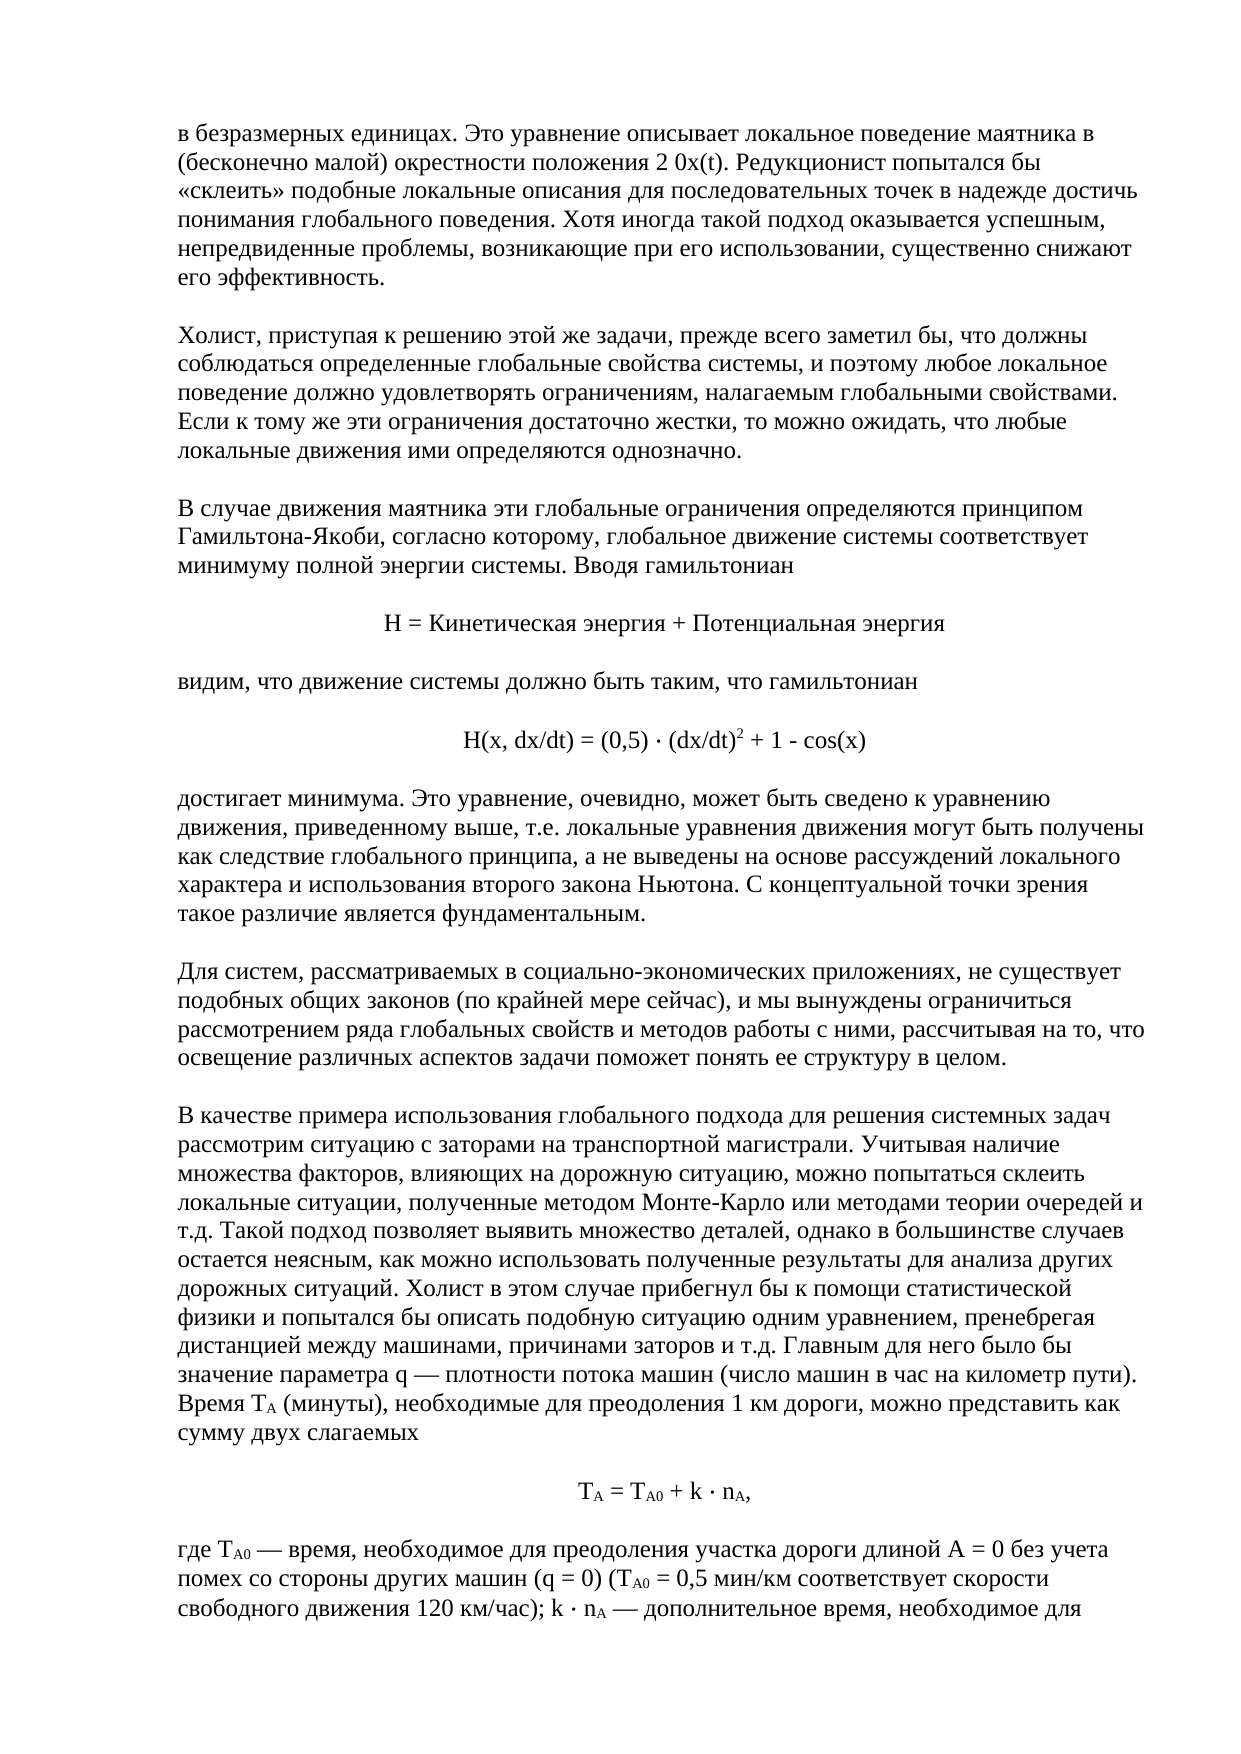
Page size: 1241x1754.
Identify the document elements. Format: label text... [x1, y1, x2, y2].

text видим, что движение системы должно быть таким, что гамильтониан [177, 666, 1152, 695]
text в безразмерных единицах. Это уравнение описывает локальное поведение маятника в (бесконечно малой) окрестности положения 2 0x(t). Редукционист попытался бы «склеить» подобные локальные описания для последовательных точек в надежде достичь понимания глобального поведения. Хотя иногда такой подход оказывается успешным, непредвиденные проблемы, возникающие при его использовании, существенно снижают его эффективность. [177, 118, 1152, 291]
text H(x, dx/dt) = (0,5) ⋅ (dx/dt)2 + 1 - cos(x) [177, 724, 1152, 754]
text Для систем, рассматриваемых в социально-экономических приложениях, не существует подобных общих законов (по крайней мере сейчас), и мы вынуждены ограничиться рассмотрением ряда глобальных свойств и методов работы с ними, рассчитывая на то, что освещение различных аспектов задачи поможет понять ее структуру в целом. [177, 956, 1152, 1071]
text Холист, приступая к решению этой же задачи, прежде всего заметил бы, что должны соблюдаться определенные глобальные свойства системы, и поэтому любое локальное поведение должно удовлетворять ограничениям, налагаемым глобальными свойствами. Если к тому же эти ограничения достаточно жестки, то можно ожидать, что любые локальные движения ими определяются однозначно. [177, 320, 1152, 463]
text В случае движения маятника эти глобальные ограничения определяются принципом Гамильтона-Якоби, согласно которому, глобальное движение системы соответствует минимуму полной энергии системы. Вводя гамильтониан [177, 493, 1152, 579]
text TA = TA0 + k ⋅ nA, [177, 1474, 1152, 1505]
text Н = Кинетическая энергия + Потенциальная энергия [177, 608, 1152, 637]
text достигает минимума. Это уравнение, очевидно, может быть сведено к уравнению движения, приведенному выше, т.е. локальные уравнения движения могут быть получены как следствие глобального принципа, а не выведены на основе рассуждений локального характера и использования второго закона Ньютона. С концептуальной точки зрения такое различие является фундаментальным. [177, 783, 1152, 927]
text В качестве примера использования глобального подхода для решения системных задач рассмотрим ситуацию с заторами на транспортной магистрали. Учитывая наличие множества факторов, влияющих на дорожную ситуацию, можно попытаться склеить локальные ситуации, полученные методом Монте-Карло или методами теории очередей и т.д. Такой подход позволяет выявить множество деталей, однако в большинстве случаев остается неясным, как можно использовать полученные результаты для анализа других дорожных ситуаций. Холист в этом случае прибегнул бы к помощи статистической физики и попытался бы описать подобную ситуацию одним уравнением, пренебрегая дистанцией между машинами, причинами заторов и т.д. Главным для него было бы значение параметра q — плотности потока машин (число машин в час на километр пути). Время TA (минуты), необходимые для преодоления 1 км дороги, можно представить как сумму двух слагаемых [177, 1100, 1152, 1445]
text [177, 1534, 1152, 1622]
